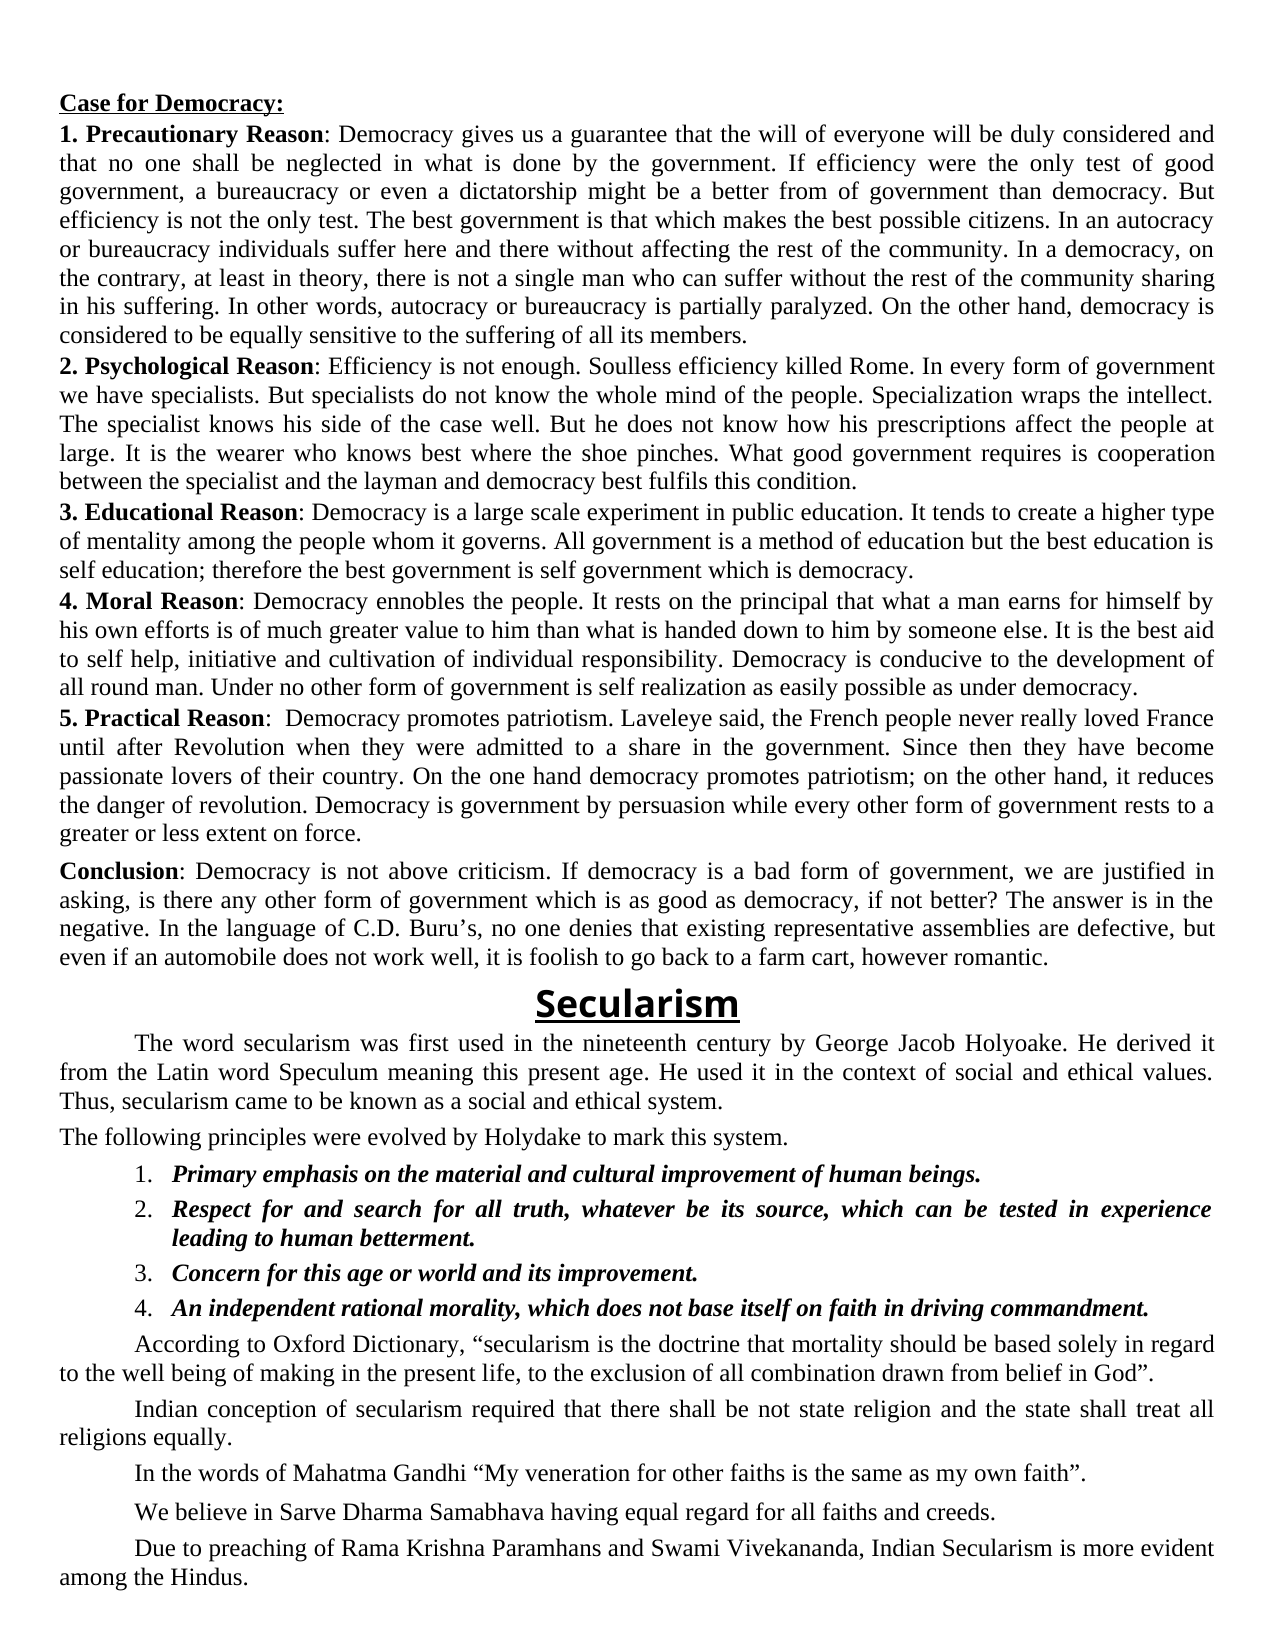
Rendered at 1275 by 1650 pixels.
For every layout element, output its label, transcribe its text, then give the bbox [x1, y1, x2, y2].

text According to Oxford Dictionary, “secularism is the doctrine that mortality should be based solely in regard to the well being of making in the present life, to the exclusion of all combination drawn from belief in God”. [59, 1329, 1216, 1386]
list An independent rational morality, which does not base itself on faith in driving commandment. [134, 1293, 1216, 1322]
text Conclusion: Democracy is not above criticism. If democracy is a bad form of government, we are justified in asking, is there any other form of government which is as good as democracy, if not better? The answer is in the negative. In the language of C.D. Buru’s, no one denies that existing representative assemblies are defective, but even if an automobile does not work well, it is foolish to go back to a farm cart, however romantic. [59, 856, 1216, 971]
text 2. Psychological Reason: Efficiency is not enough. Soulless efficiency killed Rome. In every form of government we have specialists. But specialists do not know the whole mind of the people. Specialization wraps the intellect. The specialist knows his side of the case well. But he does not know how his prescriptions affect the people at large. It is the wearer who knows best where the shoe pinches. What good government requires is cooperation between the specialist and the layman and democracy best fulfils this condition. [59, 351, 1216, 495]
text Indian conception of secularism required that there shall be not state religion and the state shall treat all religions equally. [59, 1394, 1216, 1451]
text The word secularism was first used in the nineteenth century by George Jacob Holyoake. He derived it from the Latin word Speculum meaning this present age. He used it in the context of social and ethical values. Thus, secularism came to be known as a social and ethical system. [59, 1028, 1216, 1114]
text In the words of Mahatma Gandhi “My veneration for other faiths is the same as my own faith”. [59, 1458, 1216, 1487]
list Concern for this age or world and its improvement. [134, 1258, 1216, 1287]
text 5. Practical Reason: Democracy promotes patriotism. Laveleye said, the French people never really loved France until after Revolution when they were admitted to a share in the government. Since then they have become passionate lovers of their country. On the one hand democracy promotes patriotism; on the other hand, it reduces the danger of revolution. Democracy is government by persuasion while every other form of government rests to a greater or less extent on force. [59, 703, 1216, 847]
text We believe in Sarve Dharma Samabhava having equal regard for all faiths and creeds. [59, 1497, 1216, 1526]
text The following principles were evolved by Holydake to mark this system. [59, 1122, 1216, 1151]
list Respect for and search for all truth, whatever be its source, which can be tested in experience leading to human betterment. [134, 1194, 1216, 1252]
list Primary emphasis on the material and cultural improvement of human beings. [134, 1159, 1216, 1188]
text Secularism [59, 977, 1216, 1028]
text 1. Precautionary Reason: Democracy gives us a guarantee that the will of everyone will be duly considered and that no one shall be neglected in what is done by the government. If efficiency were the only test of good government, a bureaucracy or even a dictatorship might be a better from of government than democracy. But efficiency is not the only test. The best government is that which makes the best possible citizens. In an autocracy or bureaucracy individuals suffer here and there without affecting the rest of the community. In a democracy, on the contrary, at least in theory, there is not a single man who can suffer without the rest of the community sharing in his suffering. In other words, autocracy or bureaucracy is partially paralyzed. On the other hand, democracy is considered to be equally sensitive to the suffering of all its members. [59, 119, 1216, 349]
text Case for Democracy: [59, 88, 1216, 117]
text Due to preaching of Rama Krishna Paramhans and Swami Vivekananda, Indian Secularism is more evident among the Hindus. [59, 1533, 1216, 1590]
text 4. Moral Reason: Democracy ennobles the people. It rests on the principal that what a man earns for himself by his own efforts is of much greater value to him than what is handed down to him by someone else. It is the best aid to self help, initiative and cultivation of individual responsibility. Democracy is conducive to the development of all round man. Under no other form of government is self realization as easily possible as under democracy. [59, 586, 1216, 701]
text 3. Educational Reason: Democracy is a large scale experiment in public education. It tends to create a higher type of mentality among the people whom it governs. All government is a method of education but the best education is self education; therefore the best government is self government which is democracy. [59, 497, 1216, 584]
